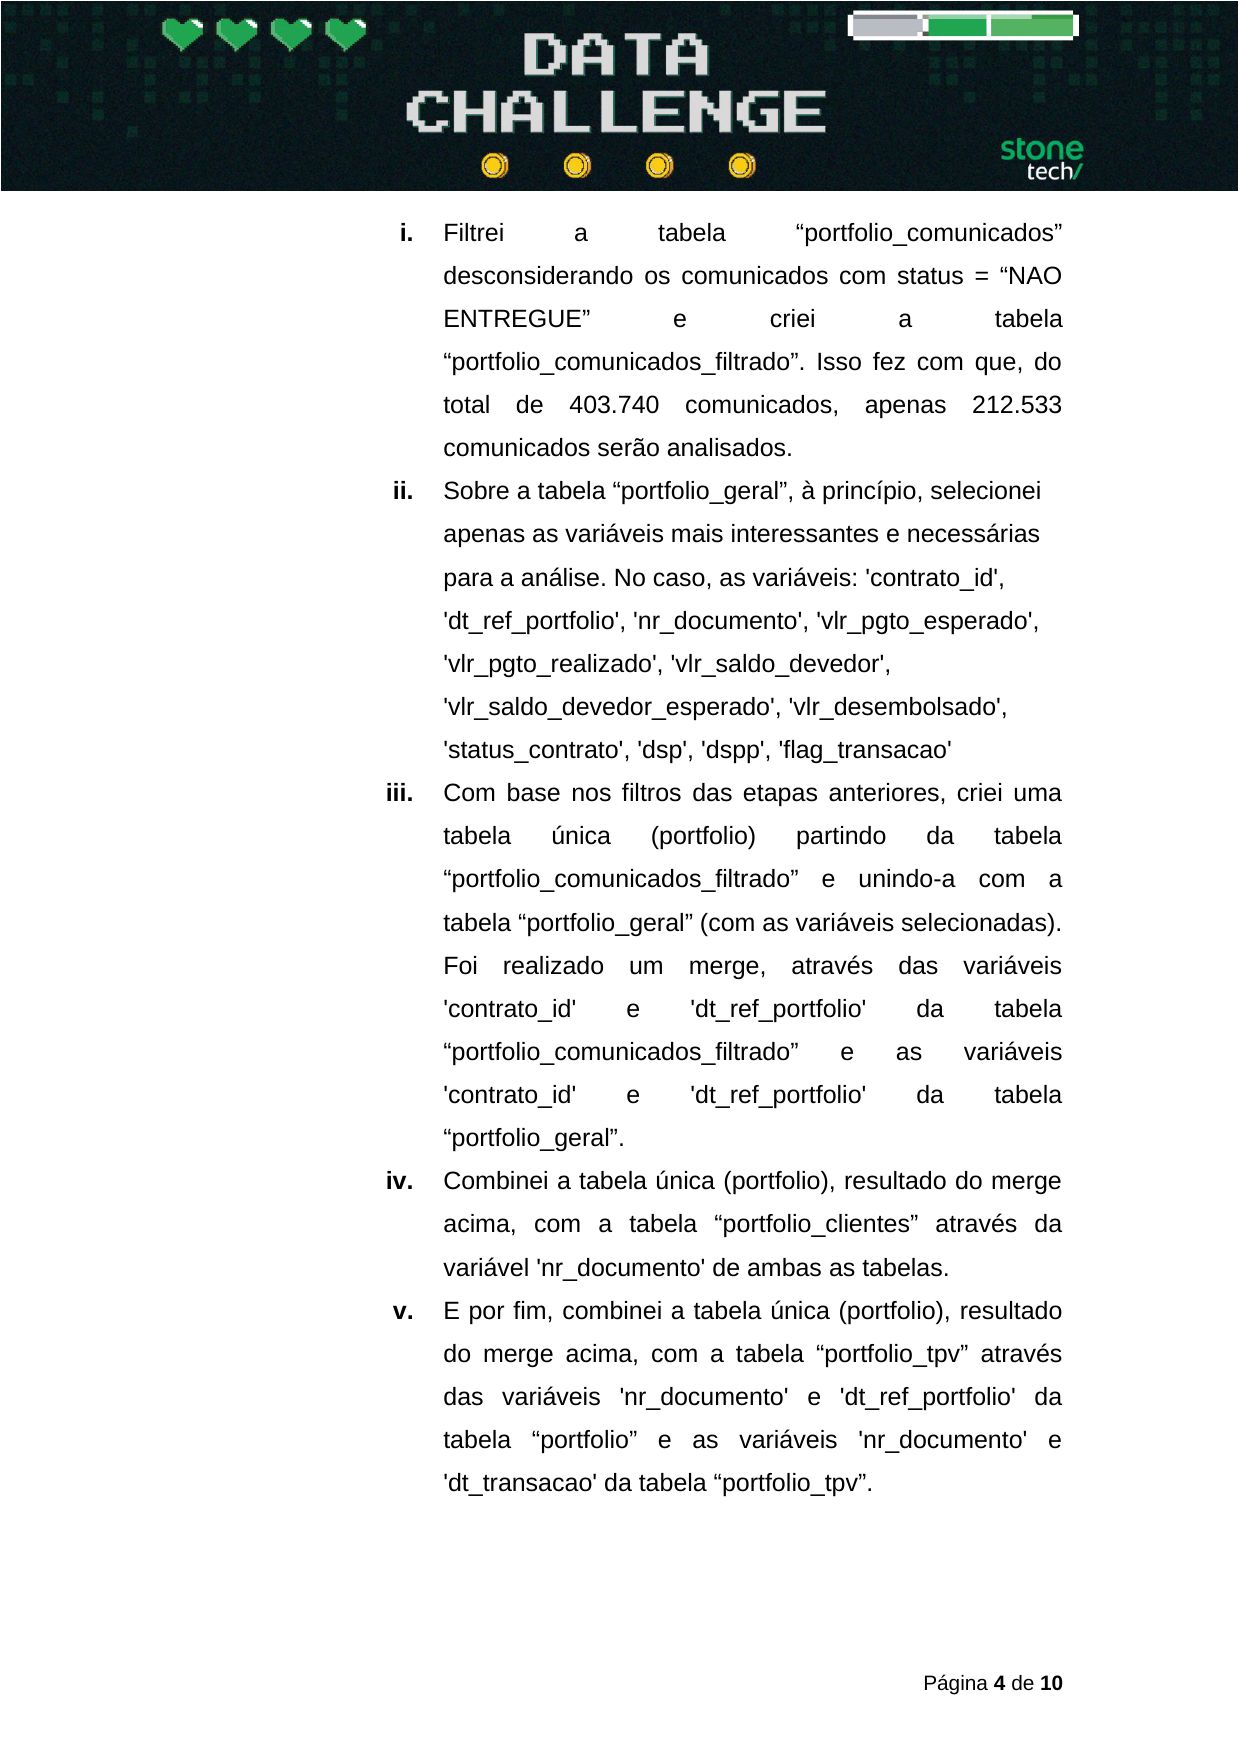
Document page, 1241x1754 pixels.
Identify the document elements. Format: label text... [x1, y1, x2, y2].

list Filtrei a tabela “portfolio_comunicados” desconsiderando os comunicados com status = “NAO ENTREGUE” e criei a tabela “portfolio_comunicados_filtrado”. Isso fez com que, do total de 403.740 comunicados, apenas 212.533 comunicados serão analisados. [413, 218, 1063, 462]
list Com base nos filtros das etapas anteriores, criei uma tabela única (portfolio) partindo da tabela “portfolio_comunicados_filtrado” e unindo-a com a tabela “portfolio_geral” (com as variáveis selecionadas). Foi realizado um merge, através das variáveis 'contrato_id' e 'dt_ref_portfolio' da tabela “portfolio_comunicados_filtrado” e as variáveis 'contrato_id' e 'dt_ref_portfolio' da tabela “portfolio_geral”. [413, 778, 1063, 1152]
list Sobre a tabela “portfolio_geral”, à princípio, selecionei apenas as variáveis mais interessantes e necessárias para a análise. No caso, as variáveis: 'contrato_id', 'dt_ref_portfolio', 'nr_documento', 'vlr_pgto_esperado', 'vlr_pgto_realizado', 'vlr_saldo_devedor', 'vlr_saldo_devedor_esperado', 'vlr_desembolsado', 'status_contrato', 'dsp', 'dspp', 'flag_transacao' [413, 476, 1063, 764]
list Combinei a tabela única (portfolio), resultado do merge acima, com a tabela “portfolio_clientes” através da variável 'nr_documento' de ambas as tabelas. [413, 1166, 1063, 1281]
list E por fim, combinei a tabela única (portfolio), resultado do merge acima, com a tabela “portfolio_tpv” através das variáveis 'nr_documento' e 'dt_ref_portfolio' da tabela “portfolio” e as variáveis 'nr_documento' e 'dt_transacao' da tabela “portfolio_tpv”. [413, 1296, 1063, 1497]
picture [1, 1, 1238, 191]
